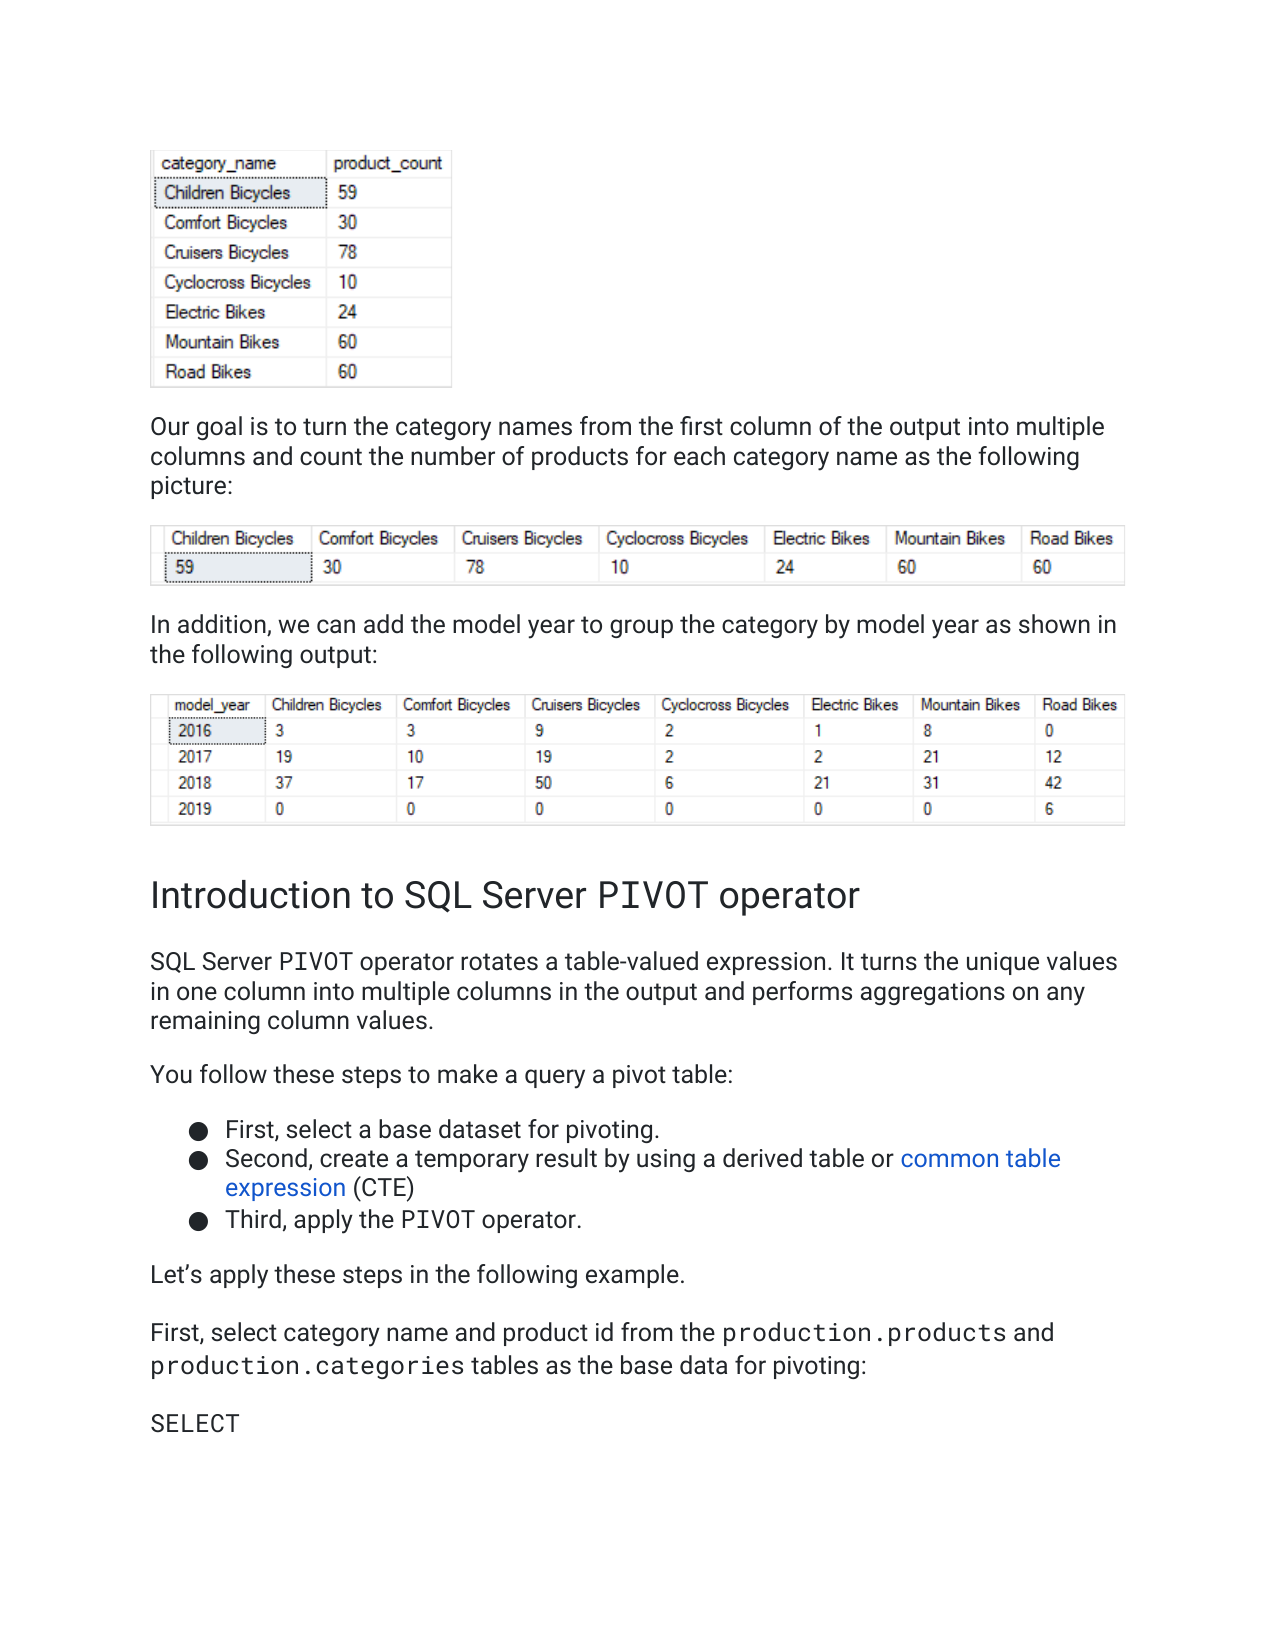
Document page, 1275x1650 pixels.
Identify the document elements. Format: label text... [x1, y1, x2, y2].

picture [150, 694, 1125, 826]
picture [150, 150, 453, 388]
text First, select category name and product id from the production.products and production.categories tables as the base data for pivoting: [150, 1315, 1125, 1381]
list Second, create a temporary result by using a derived table or common table expression (CTE) [187, 1144, 1125, 1203]
picture [150, 525, 1125, 586]
text You follow these steps to make a query a pivot table: [150, 1061, 1125, 1090]
text Our goal is to turn the category names from the first column of the output into multiple columns and count the number of products for each category name as the following picture: [150, 412, 1125, 500]
text SELECT [150, 1406, 1087, 1439]
text SQL Server PIVOT operator rotates a table-valued expression. It turns the unique values in one column into multiple columns in the output and performs aggregations on any remaining column values. [150, 944, 1125, 1036]
list First, select a base dataset for pivoting. [187, 1115, 1125, 1144]
text Let’s apply these steps in the following example. [150, 1261, 1125, 1290]
subtitle Introduction to SQL Server PIVOT operator [150, 869, 1125, 919]
text In addition, we can add the model year to group the category by model year as shown in the following output: [150, 611, 1125, 669]
list Third, apply the PIVOT operator. [187, 1203, 1125, 1236]
